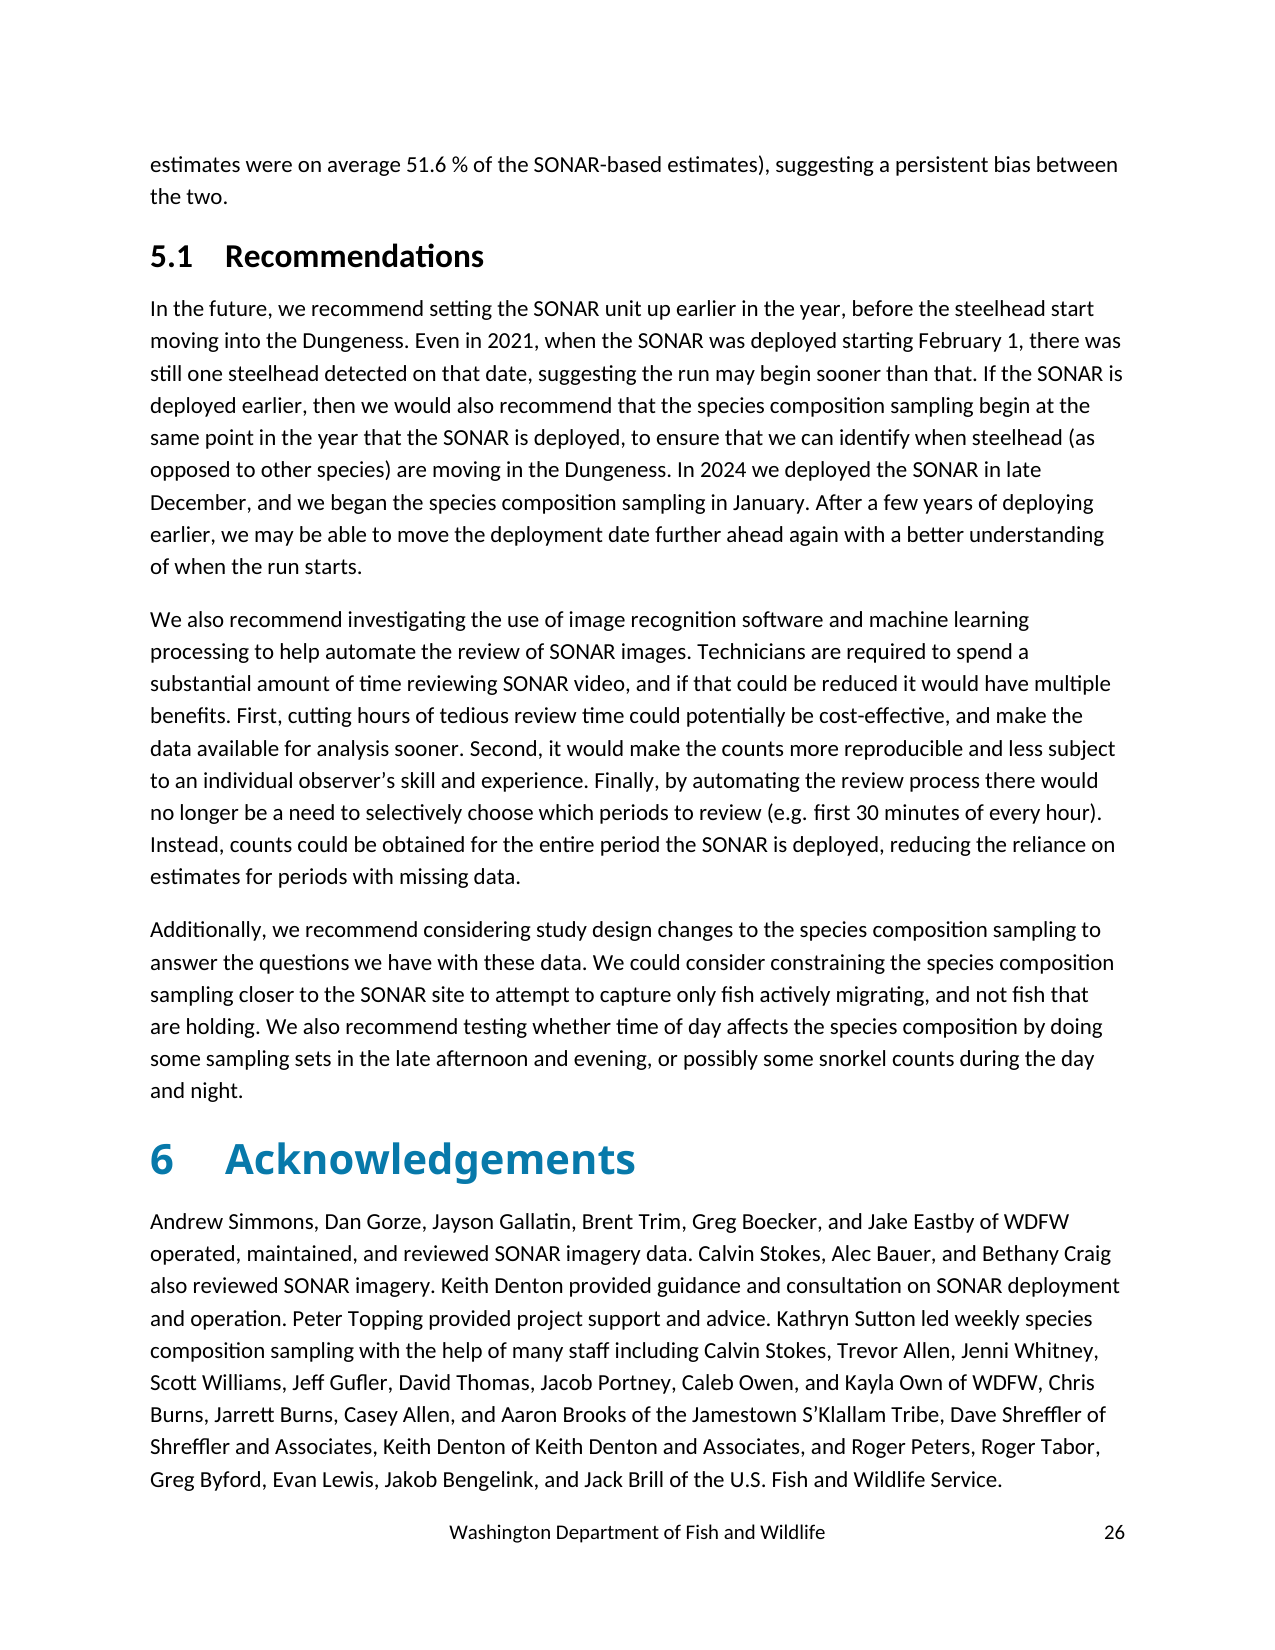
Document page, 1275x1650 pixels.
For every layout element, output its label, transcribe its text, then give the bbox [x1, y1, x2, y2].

subtitle 5.1 Recommendations [150, 235, 1125, 276]
text Andrew Simmons, Dan Gorze, Jayson Gallatin, Brent Trim, Greg Boecker, and Jake Eastby of WDFW operated, maintained, and reviewed SONAR imagery data. Calvin Stokes, Alec Bauer, and Bethany Craig also reviewed SONAR imagery. Keith Denton provided guidance and consultation on SONAR deployment and operation. Peter Topping provided project support and advice. Kathryn Sutton led weekly species composition sampling with the help of many staff including Calvin Stokes, Trevor Allen, Jenni Whitney, Scott Williams, Jeff Gufler, David Thomas, Jacob Portney, Caleb Owen, and Kayla Own of WDFW, Chris Burns, Jarrett Burns, Casey Allen, and Aaron Brooks of the Jamestown S’Klallam Tribe, Dave Shreffler of Shreffler and Associates, Keith Denton of Keith Denton and Associates, and Roger Peters, Roger Tabor, Greg Byford, Evan Lewis, Jakob Bengelink, and Jack Brill of the U.S. Fish and Wildlife Service. [150, 1207, 1125, 1493]
subtitle 6 Acknowledgements [150, 1129, 1125, 1186]
text We also recommend investigating the use of image recognition software and machine learning processing to help automate the review of SONAR images. Technicians are required to spend a substantial amount of time reviewing SONAR video, and if that could be reduced it would have multiple benefits. First, cutting hours of tedious review time could potentially be cost-effective, and make the data available for analysis sooner. Second, it would make the counts more reproducible and less subject to an individual observer’s skill and experience. Finally, by automating the review process there would no longer be a need to selectively choose which periods to review (e.g. first 30 minutes of every hour). Instead, counts could be obtained for the entire period the SONAR is deployed, reducing the reliance on estimates for periods with missing data. [150, 605, 1125, 891]
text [150, 150, 1125, 210]
text In the future, we recommend setting the SONAR unit up earlier in the year, before the steelhead start moving into the Dungeness. Even in 2021, when the SONAR was deployed starting February 1, there was still one steelhead detected on that date, suggesting the run may begin sooner than that. If the SONAR is deployed earlier, then we would also recommend that the species composition sampling begin at the same point in the year that the SONAR is deployed, to ensure that we can identify when steelhead (as opposed to other species) are moving in the Dungeness. In 2024 we deployed the SONAR in late December, and we began the species composition sampling in January. After a few years of deploying earlier, we may be able to move the deployment date further ahead again with a better understanding of when the run starts. [150, 294, 1125, 580]
text Additionally, we recommend considering study design changes to the species composition sampling to answer the questions we have with these data. We could consider constraining the species composition sampling closer to the SONAR site to attempt to capture only fish actively migrating, and not fish that are holding. We also recommend testing whether time of day affects the species composition by doing some sampling sets in the late afternoon and evening, or possibly some snorkel counts during the day and night. [150, 916, 1125, 1104]
